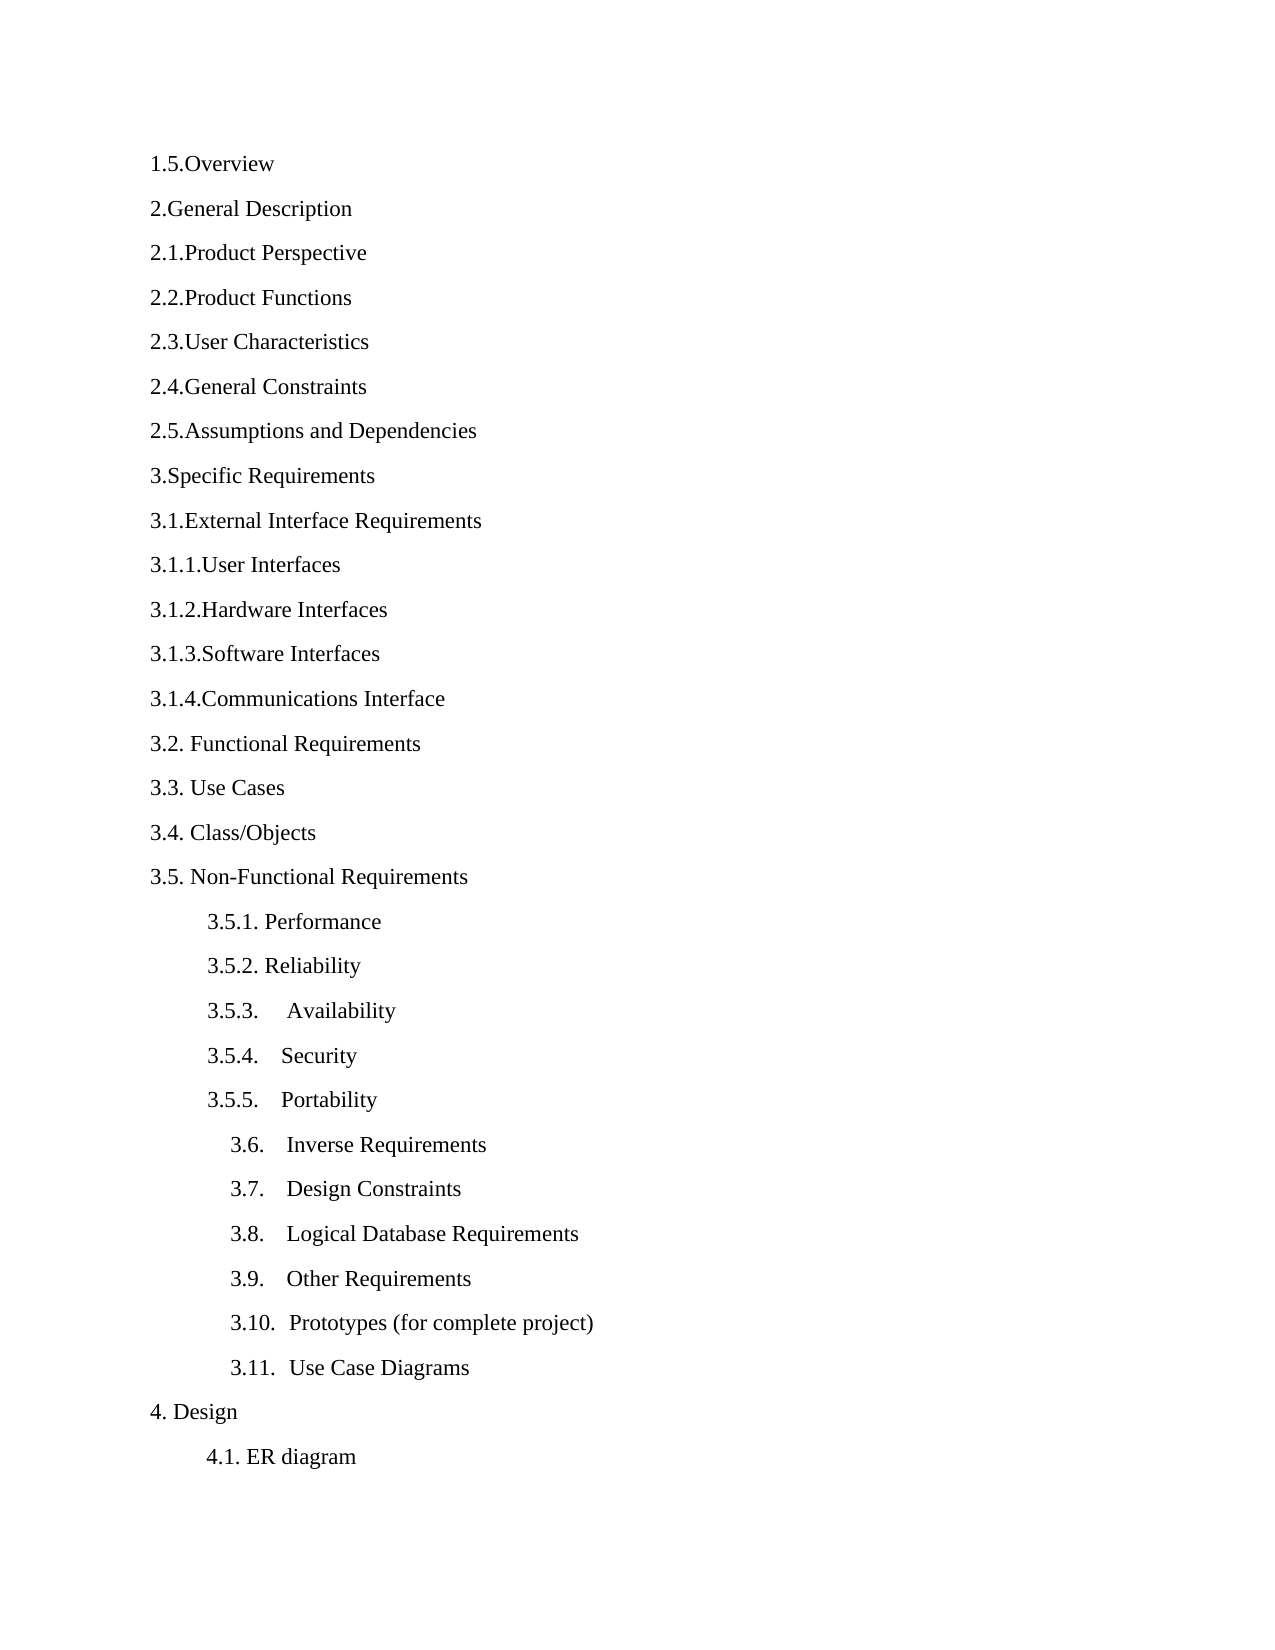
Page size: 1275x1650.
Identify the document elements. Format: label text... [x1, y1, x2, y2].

text 3.2. Functional Requirements [150, 729, 1153, 756]
text 2.2.Product Functions [150, 284, 1153, 310]
text 3.5.2. Reliability [150, 952, 1153, 979]
text 3.4. Class/Objects [150, 819, 1153, 845]
text 3.11. Use Case Diagrams [150, 1354, 1153, 1380]
text 3.1.2.Hardware Interfaces [150, 596, 1153, 622]
text 3.5.5. Portability [150, 1086, 1153, 1113]
text 3.Specific Requirements [150, 462, 1153, 488]
text 4. Design [150, 1398, 1153, 1425]
text 2.4.General Constraints [150, 373, 1153, 399]
text 3.9. Other Requirements [150, 1264, 1153, 1291]
text 2.5.Assumptions and Dependencies [150, 417, 1153, 444]
text 3.5. Non-Functional Requirements [150, 863, 1153, 890]
text 3.5.4. Security [150, 1042, 1153, 1068]
text 3.1.3.Software Interfaces [150, 640, 1153, 667]
text 3.3. Use Cases [150, 774, 1153, 801]
text 3.5.3. Availability [150, 997, 1153, 1023]
text 3.6. Inverse Requirements [150, 1131, 1153, 1157]
text 4.1. ER diagram [206, 1443, 1153, 1469]
text 3.1.4.Communications Interface [150, 685, 1153, 711]
text 3.5.1. Performance [150, 908, 1153, 934]
text 3.1.1.User Interfaces [150, 551, 1153, 578]
text 3.1.External Interface Requirements [150, 507, 1153, 533]
text 3.8. Logical Database Requirements [150, 1220, 1153, 1246]
text 2.1.Product Perspective [150, 239, 1153, 266]
text 2.General Description [150, 194, 1153, 221]
text 3.7. Design Constraints [150, 1175, 1153, 1202]
text 2.3.User Characteristics [150, 328, 1153, 355]
text 3.10. Prototypes (for complete project) [150, 1309, 1153, 1336]
text 1.5.Overview [150, 150, 1153, 176]
